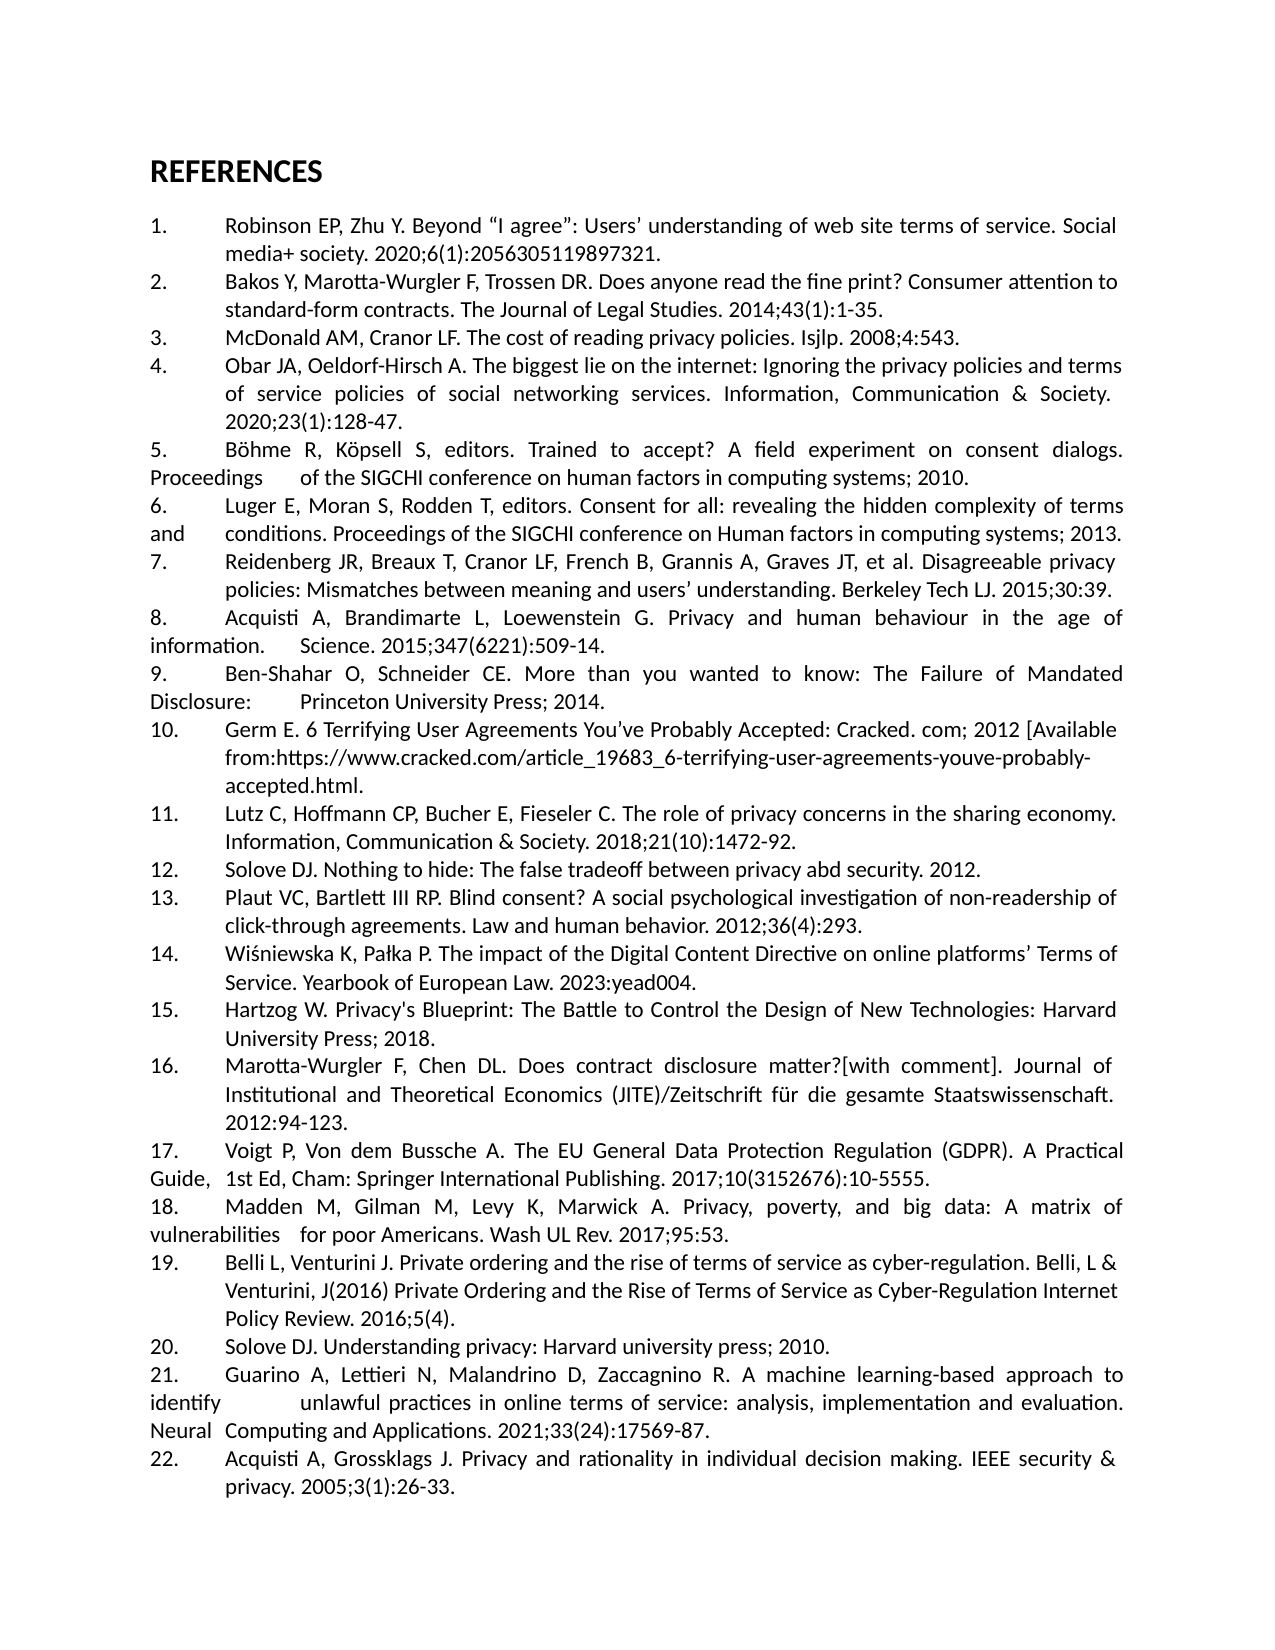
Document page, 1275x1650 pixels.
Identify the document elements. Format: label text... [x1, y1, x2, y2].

subtitle REFERENCES [150, 150, 1125, 191]
text 17. Voigt P, Von dem Bussche A. The EU General Data Protection Regulation (GDPR). A Practical Guide, 1st Ed, Cham: Springer International Publishing. 2017;10(3152676):10-5555. [150, 1136, 1125, 1192]
text 8. Acquisti A, Brandimarte L, Loewenstein G. Privacy and human behaviour in the age of information. Science. 2015;347(6221):509-14. [150, 603, 1125, 659]
text 13. Plaut VC, Bartlett III RP. Blind consent? A social psychological investigation of non-readership of click-through agreements. Law and human behavior. 2012;36(4):293. [150, 883, 1125, 939]
text 20. Solove DJ. Understanding privacy: Harvard university press; 2010. [150, 1332, 1125, 1360]
text 5. Böhme R, Köpsell S, editors. Trained to accept? A field experiment on consent dialogs. Proceedings of the SIGCHI conference on human factors in computing systems; 2010. [150, 435, 1125, 491]
text 18. Madden M, Gilman M, Levy K, Marwick A. Privacy, poverty, and big data: A matrix of vulnerabilities for poor Americans. Wash UL Rev. 2017;95:53. [150, 1192, 1125, 1248]
text 3. McDonald AM, Cranor LF. The cost of reading privacy policies. Isjlp. 2008;4:543. [150, 323, 1125, 351]
text 10. Germ E. 6 Terrifying User Agreements You’ve Probably Accepted: Cracked. com; 2012 [Available from:https://www.cracked.com/article_19683_6-terrifying-user-agreements-youve-probably- accepted.html. [150, 715, 1125, 799]
text 4. Obar JA, Oeldorf-Hirsch A. The biggest lie on the internet: Ignoring the privacy policies and terms of service policies of social networking services. Information, Communication & Society. 2020;23(1):128-47. [150, 351, 1125, 435]
text 15. Hartzog W. Privacy's Blueprint: The Battle to Control the Design of New Technologies: Harvard University Press; 2018. [150, 996, 1125, 1052]
text 2. Bakos Y, Marotta-Wurgler F, Trossen DR. Does anyone read the fine print? Consumer attention to standard-form contracts. The Journal of Legal Studies. 2014;43(1):1-35. [150, 267, 1125, 323]
text 6. Luger E, Moran S, Rodden T, editors. Consent for all: revealing the hidden complexity of terms and conditions. Proceedings of the SIGCHI conference on Human factors in computing systems; 2013. [150, 491, 1125, 547]
text 14. Wiśniewska K, Pałka P. The impact of the Digital Content Directive on online platforms’ Terms of Service. Yearbook of European Law. 2023:yead004. [150, 939, 1125, 996]
text 22. Acquisti A, Grossklags J. Privacy and rationality in individual decision making. IEEE security & privacy. 2005;3(1):26-33. [150, 1444, 1125, 1500]
text 19. Belli L, Venturini J. Private ordering and the rise of terms of service as cyber-regulation. Belli, L & Venturini, J(2016) Private Ordering and the Rise of Terms of Service as Cyber-Regulation Internet Policy Review. 2016;5(4). [150, 1248, 1125, 1332]
text 11. Lutz C, Hoffmann CP, Bucher E, Fieseler C. The role of privacy concerns in the sharing economy. Information, Communication & Society. 2018;21(10):1472-92. [150, 799, 1125, 856]
text 9. Ben-Shahar O, Schneider CE. More than you wanted to know: The Failure of Mandated Disclosure: Princeton University Press; 2014. [150, 659, 1125, 715]
text 1. Robinson EP, Zhu Y. Beyond “I agree”: Users’ understanding of web site terms of service. Social media+ society. 2020;6(1):2056305119897321. [150, 211, 1125, 267]
text 12. Solove DJ. Nothing to hide: The false tradeoff between privacy abd security. 2012. [150, 856, 1125, 883]
text 16. Marotta-Wurgler F, Chen DL. Does contract disclosure matter?[with comment]. Journal of Institutional and Theoretical Economics (JITE)/Zeitschrift für die gesamte Staatswissenschaft. 2012:94-123. [150, 1052, 1125, 1136]
text 21. Guarino A, Lettieri N, Malandrino D, Zaccagnino R. A machine learning-based approach to identify unlawful practices in online terms of service: analysis, implementation and evaluation. Neural Computing and Applications. 2021;33(24):17569-87. [150, 1360, 1125, 1444]
text 7. Reidenberg JR, Breaux T, Cranor LF, French B, Grannis A, Graves JT, et al. Disagreeable privacy policies: Mismatches between meaning and users’ understanding. Berkeley Tech LJ. 2015;30:39. [150, 547, 1125, 603]
